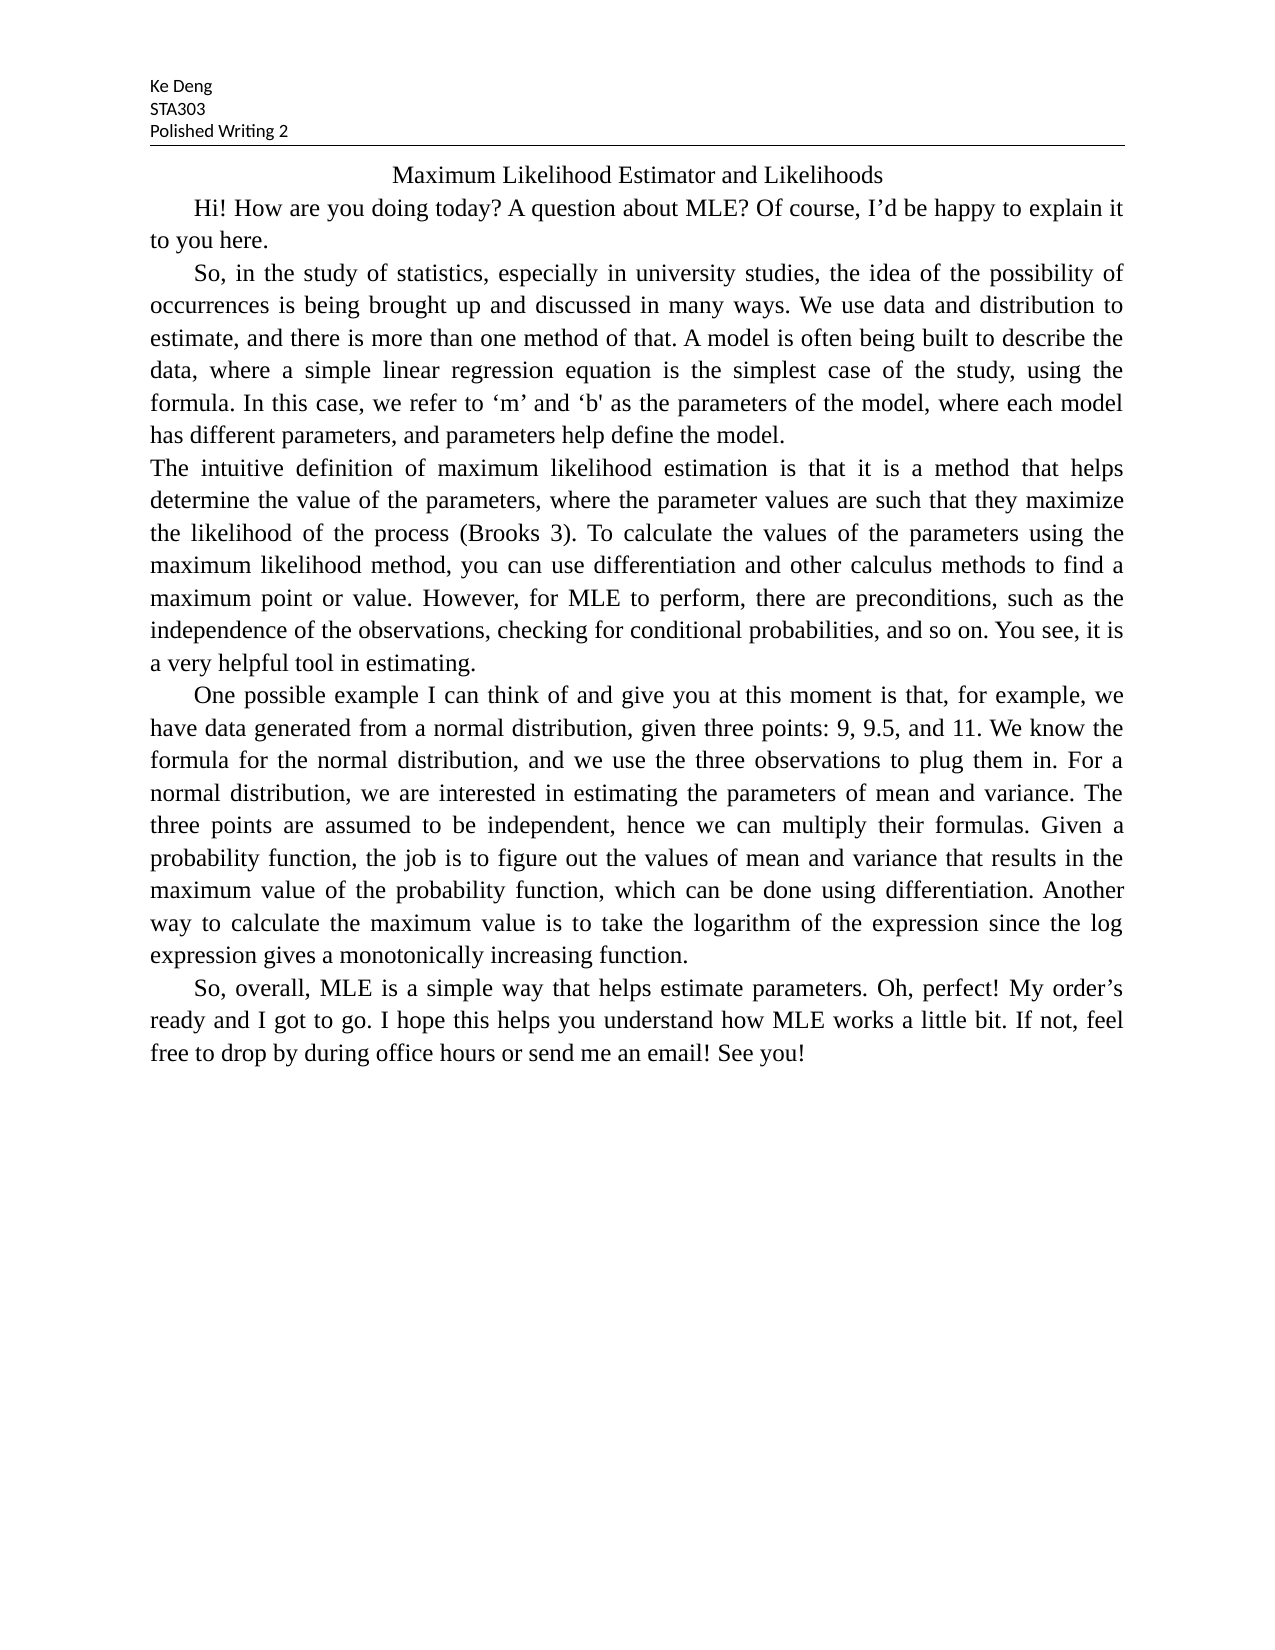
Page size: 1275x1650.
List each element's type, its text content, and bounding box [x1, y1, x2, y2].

text So, in the study of statistics, especially in university studies, the idea of the possibility of occurrences is being brought up and discussed in many ways. We use data and distribution to estimate, and there is more than one method of that. A model is often being built to describe the data, where a simple linear regression equation is the simplest case of the study, using the formula. In this case, we refer to ‘m’ and ‘b' as the parameters of the model, where each model has different parameters, and parameters help define the model. [150, 256, 1125, 451]
text Maximum Likelihood Estimator and Likelihoods [150, 159, 1125, 191]
text One possible example I can think of and give you at this moment is that, for example, we have data generated from a normal distribution, given three points: 9, 9.5, and 11. We know the formula for the normal distribution, and we use the three observations to plug them in. For a normal distribution, we are interested in estimating the parameters of mean and variance. The three points are assumed to be independent, hence we can multiply their formulas. Given a probability function, the job is to figure out the values of mean and variance that results in the maximum value of the probability function, which can be done using differentiation. Another way to calculate the maximum value is to take the logarithm of the expression since the log expression gives a monotonically increasing function. [150, 679, 1125, 971]
text So, overall, MLE is a simple way that helps estimate parameters. Oh, perfect! My order’s ready and I got to go. I hope this helps you understand how MLE works a little bit. If not, feel free to drop by during office hours or send me an email! See you! [150, 971, 1125, 1069]
text Hi! How are you doing today? A question about MLE? Of course, I’d be happy to explain it to you here. [150, 191, 1125, 256]
text The intuitive definition of maximum likelihood estimation is that it is a method that helps determine the value of the parameters, where the parameter values are such that they maximize the likelihood of the process (Brooks 3). To calculate the values of the parameters using the maximum likelihood method, you can use differentiation and other calculus methods to find a maximum point or value. However, for MLE to perform, there are preconditions, such as the independence of the observations, checking for conditional probabilities, and so on. You see, it is a very helpful tool in estimating. [150, 451, 1125, 679]
